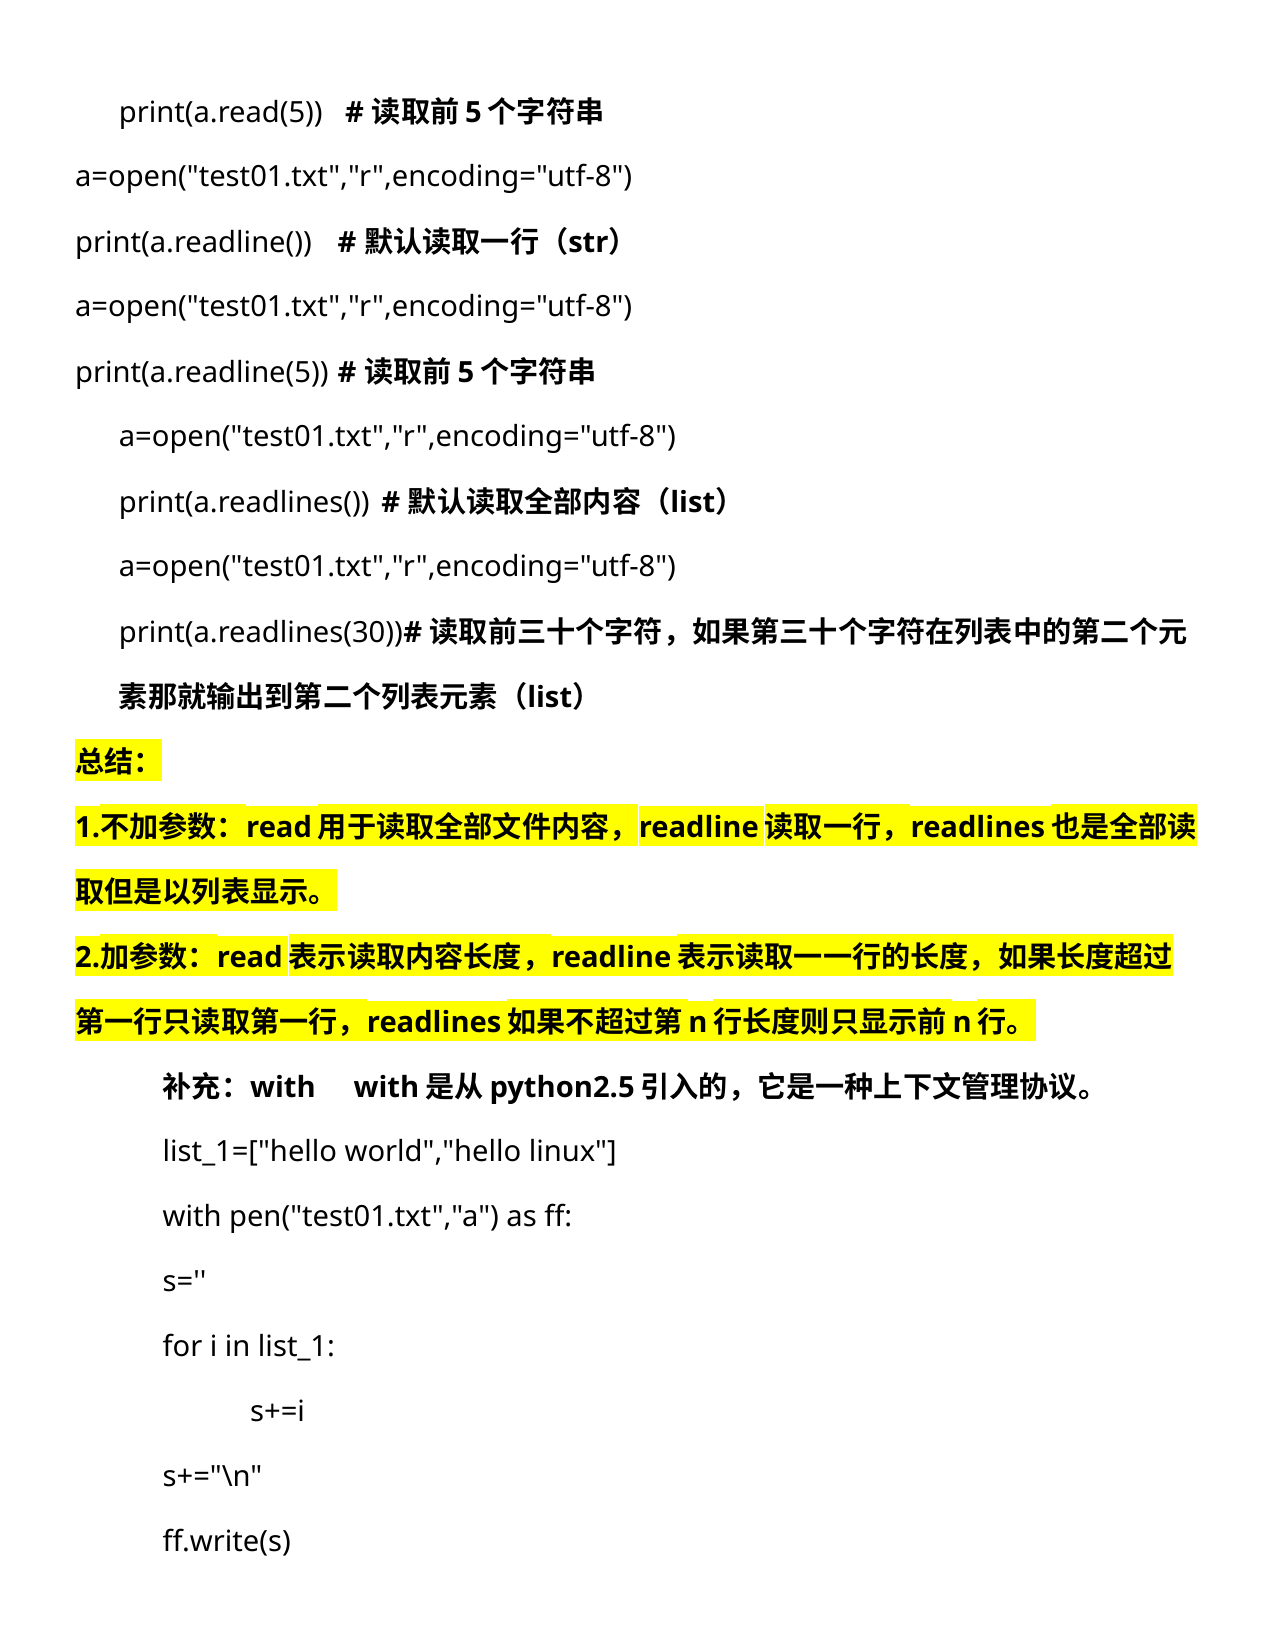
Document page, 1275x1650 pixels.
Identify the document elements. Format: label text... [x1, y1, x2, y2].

text 补充：with with是从python2.5引入的，它是一种上下文管理协议。 [119, 1052, 1200, 1117]
text with pen("test01.txt","a") as ff: [119, 1182, 1200, 1247]
text print(a.readline(5)) # 读取前5个字符串 [75, 337, 1200, 402]
text 1.不加参数：read用于读取全部文件内容，readline读取一行，readlines也是全部读取但是以列表显示。 [75, 792, 1200, 922]
text print(a.readlines()) # 默认读取全部内容（list） [75, 467, 1200, 532]
text print(a.readline()) # 默认读取一行（str） [75, 207, 1200, 272]
text a=open("test01.txt","r",encoding="utf-8") [75, 142, 1200, 207]
text a=open("test01.txt","r",encoding="utf-8") [75, 272, 1200, 337]
text 2.加参数：read表示读取内容长度，readline表示读取一一行的长度，如果长度超过第一行只读取第一行，readlines如果不超过第n行长度则只显示前n行。 [75, 922, 1200, 1052]
text for i in list_1: [119, 1312, 1200, 1377]
text a=open("test01.txt","r",encoding="utf-8") [119, 532, 1200, 597]
text print(a.readlines(30))# 读取前三十个字符，如果第三十个字符在列表中的第二个元素那就输出到第二个列表元素（list） [119, 597, 1200, 727]
text s+=i [119, 1377, 1200, 1442]
text ff.write(s) [119, 1507, 1200, 1572]
text s+="\n" [119, 1442, 1200, 1507]
text list_1=["hello world","hello linux"] [119, 1117, 1200, 1182]
text s='' [119, 1247, 1200, 1312]
text print(a.read(5)) # 读取前5个字符串 [119, 77, 1200, 142]
text 总结： [75, 727, 1200, 792]
text a=open("test01.txt","r",encoding="utf-8") [75, 402, 1200, 467]
